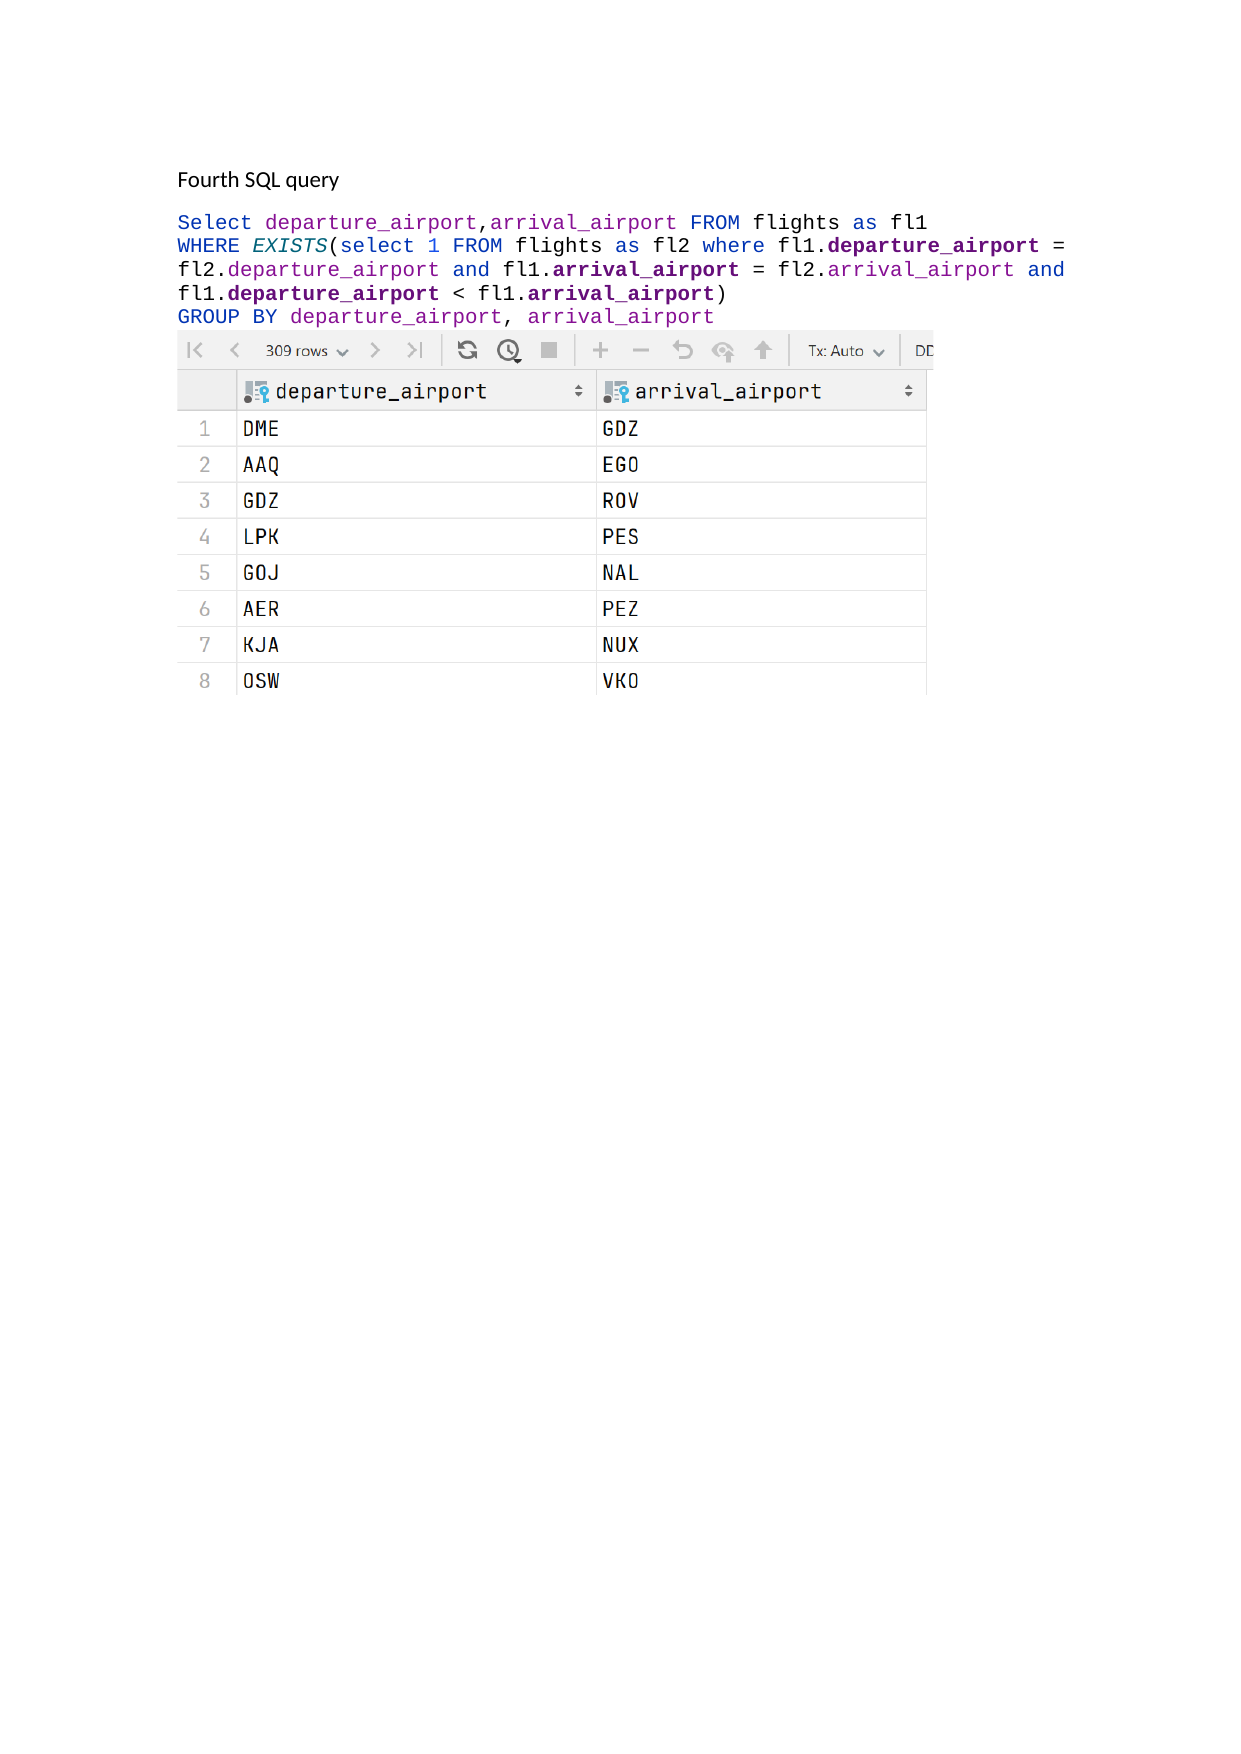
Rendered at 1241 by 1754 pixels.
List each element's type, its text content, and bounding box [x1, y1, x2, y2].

text Fourth SQL query [177, 165, 1152, 193]
text Select departure_airport,arrival_airport FROM flights as fl1 WHERE EXISTS(select 1 FROM flights as fl2 where fl1.departure_airport = fl2.departure_airport and fl1.arrival_airport = fl2.arrival_airport and fl1.departure_airport < fl1.arrival_airport) GROUP BY departure_airport, arrival_airport [177, 212, 1152, 330]
picture [177, 330, 934, 695]
